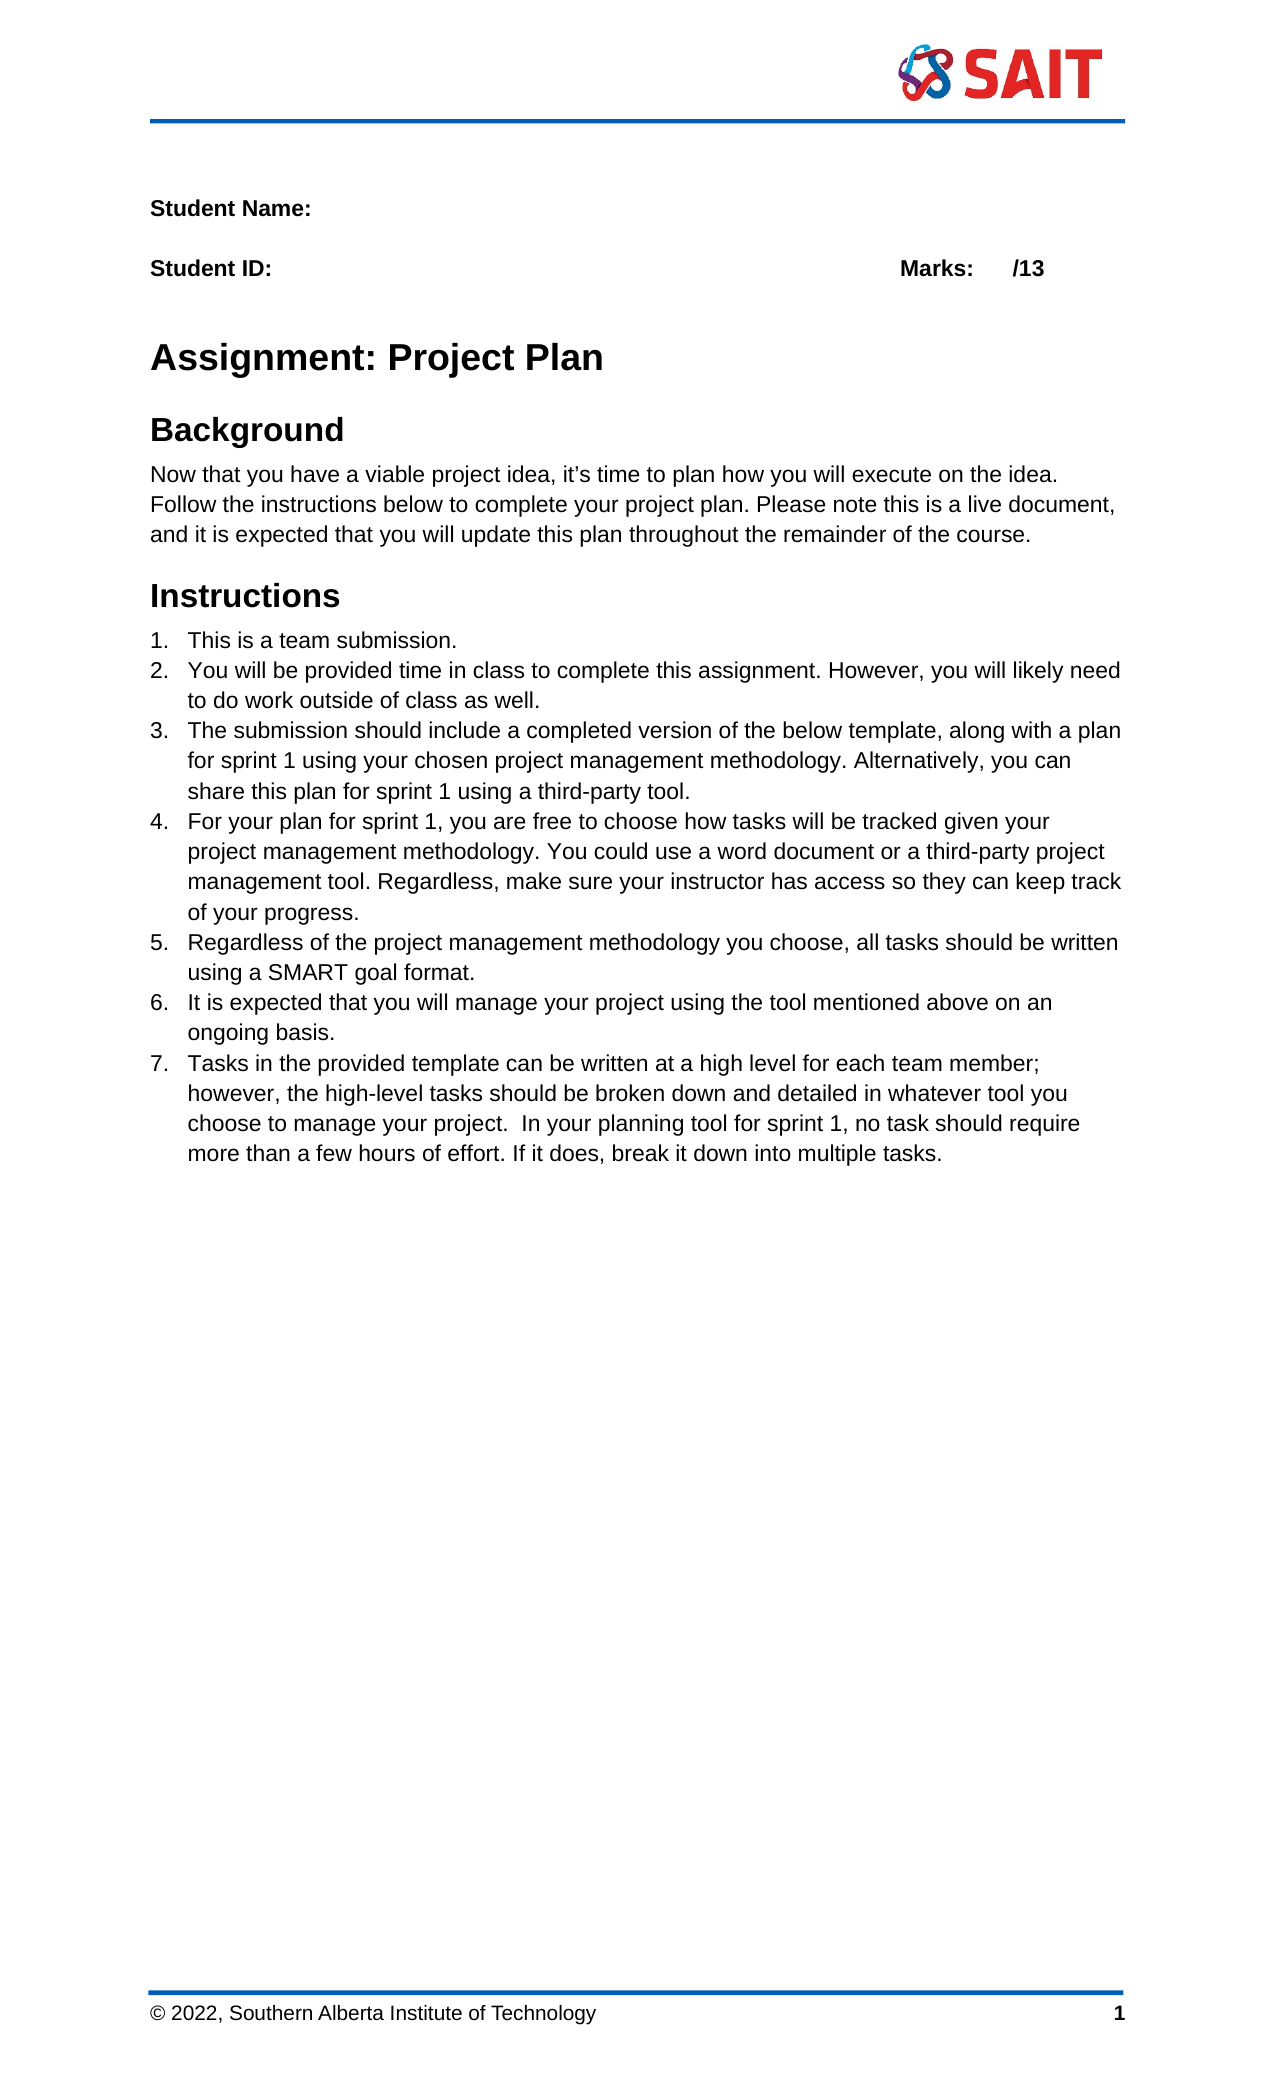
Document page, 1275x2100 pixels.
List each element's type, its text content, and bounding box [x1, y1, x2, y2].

picture [874, 21, 1125, 119]
list The submission should include a completed version of the below template, along with a plan for sprint 1 using your chosen project management methodology. Alternatively, you can share this plan for sprint 1 using a third-party tool. [150, 717, 1125, 804]
text Student Name: [150, 195, 1125, 221]
list You will be provided time in class to complete this assignment. However, you will likely need to do work outside of class as well. [150, 657, 1125, 713]
text Now that you have a viable project idea, it’s time to plan how you will execute on the idea. Follow the instructions below to complete your project plan. Please note this is a live document, and it is expected that you will update this plan throughout the remainder of the course. [150, 461, 1125, 547]
list For your plan for sprint 1, you are free to choose how tasks will be tracked given your project management methodology. You could use a word document or a third-party project management tool. Regardless, make sure your instructor has access so they can keep track of your progress. [150, 808, 1125, 925]
list Regardless of the project management methodology you choose, all tasks should be written using a SMART goal format. [150, 929, 1125, 985]
list It is expected that you will manage your project using the tool mentioned above on an ongoing basis. [150, 989, 1125, 1046]
text Student ID: Marks: /13 [150, 255, 1125, 282]
subtitle Assignment: Project Plan [150, 336, 1125, 379]
subtitle Instructions [150, 576, 1125, 615]
list This is a team submission. [150, 627, 1125, 653]
list Tasks in the provided template can be written at a high level for each team member; however, the high-level tasks should be broken down and detailed in whatever tool you choose to manage your project. In your planning tool for sprint 1, no task should require more than a few hours of effort. If it does, break it down into multiple tasks. [150, 1049, 1125, 1167]
subtitle Background [150, 410, 1125, 449]
